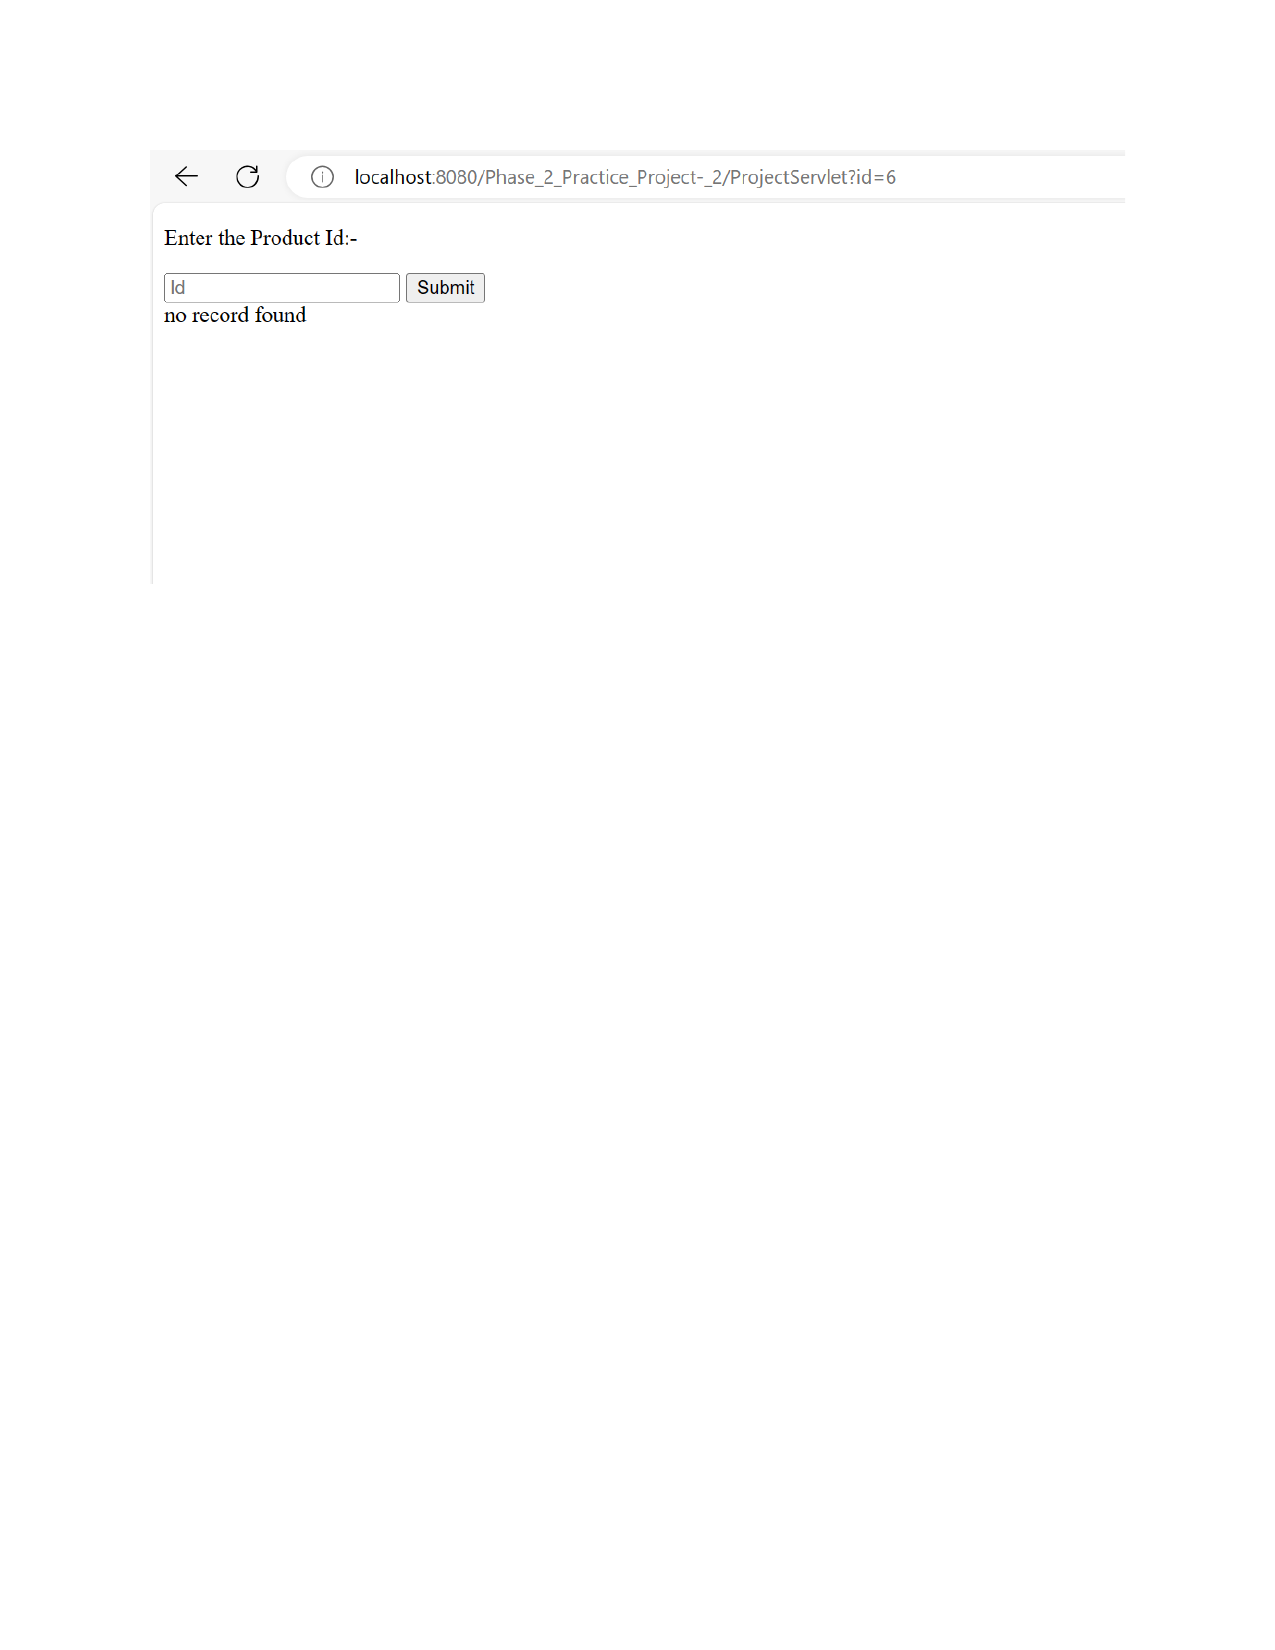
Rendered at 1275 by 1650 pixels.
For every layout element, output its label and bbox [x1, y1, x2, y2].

picture [150, 150, 1125, 584]
